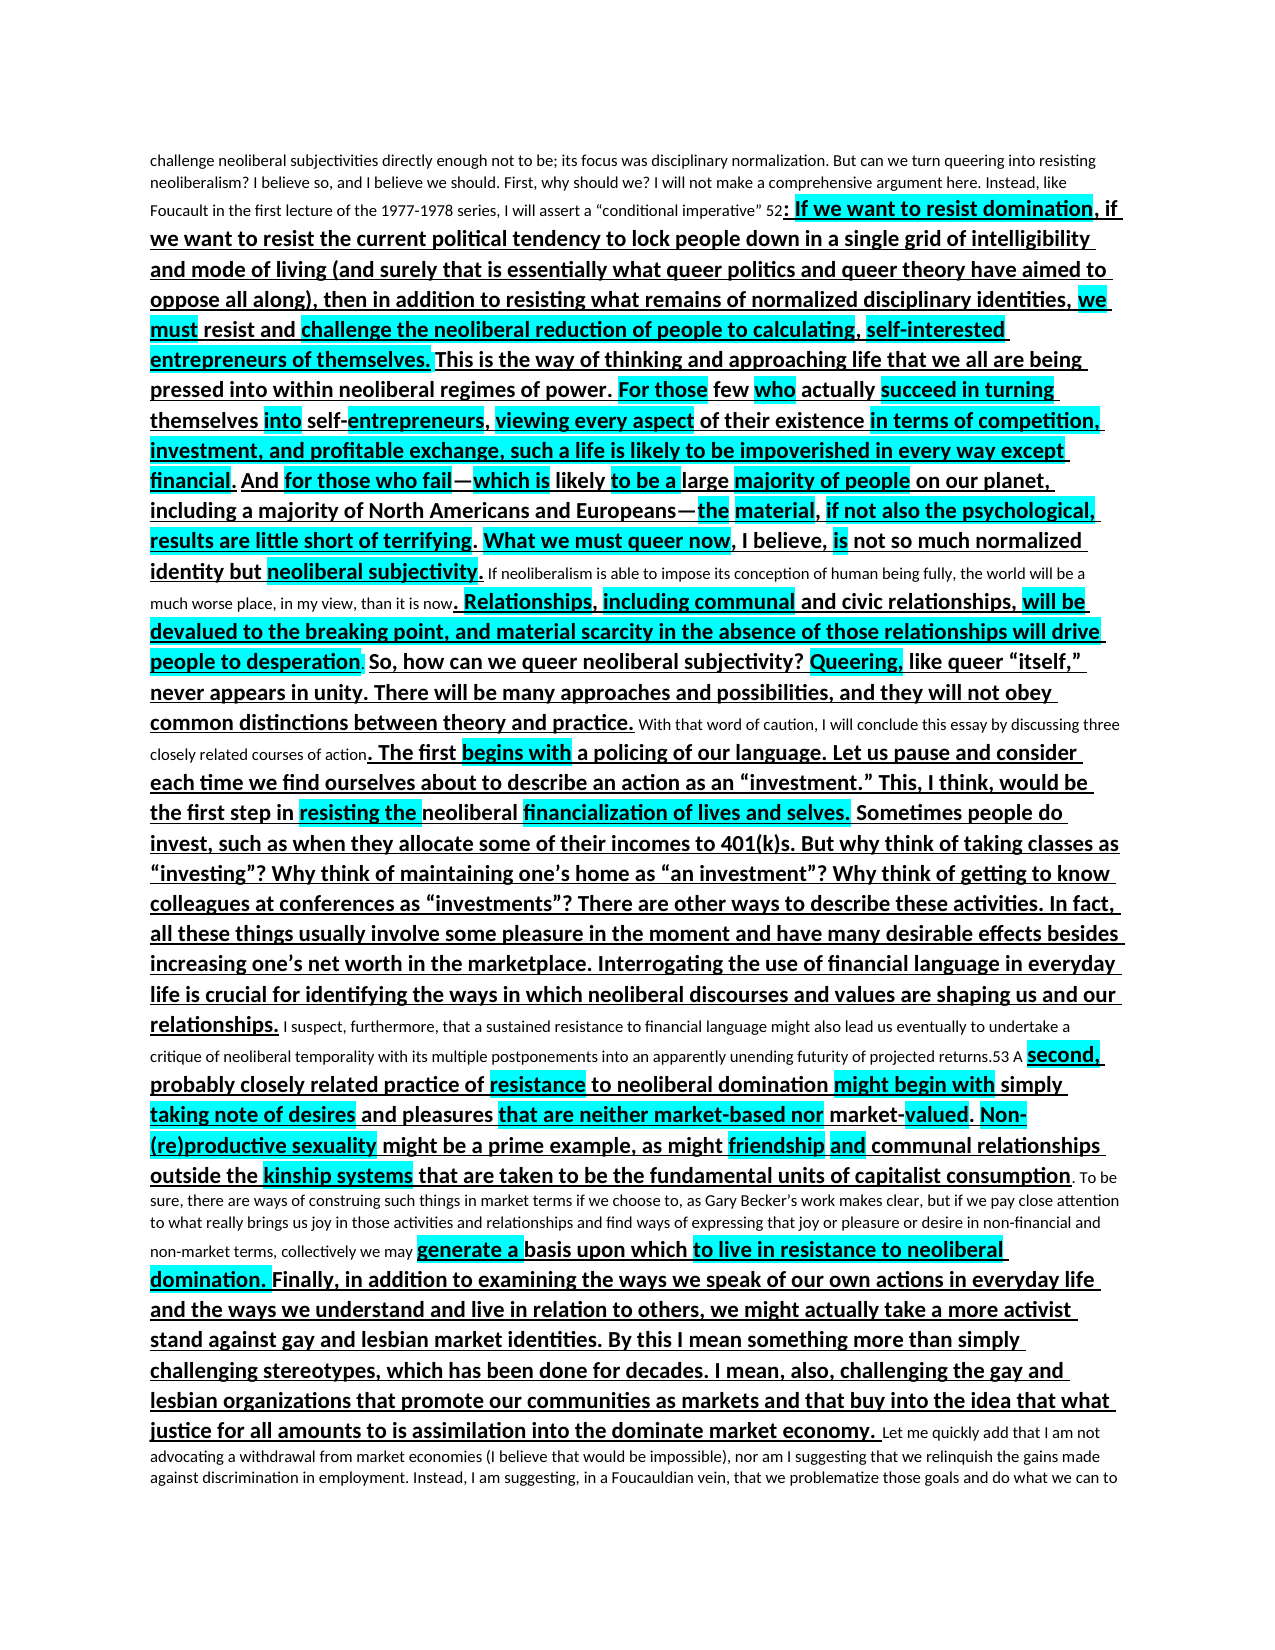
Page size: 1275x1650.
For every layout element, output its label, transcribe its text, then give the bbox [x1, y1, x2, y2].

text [150, 150, 1125, 943]
